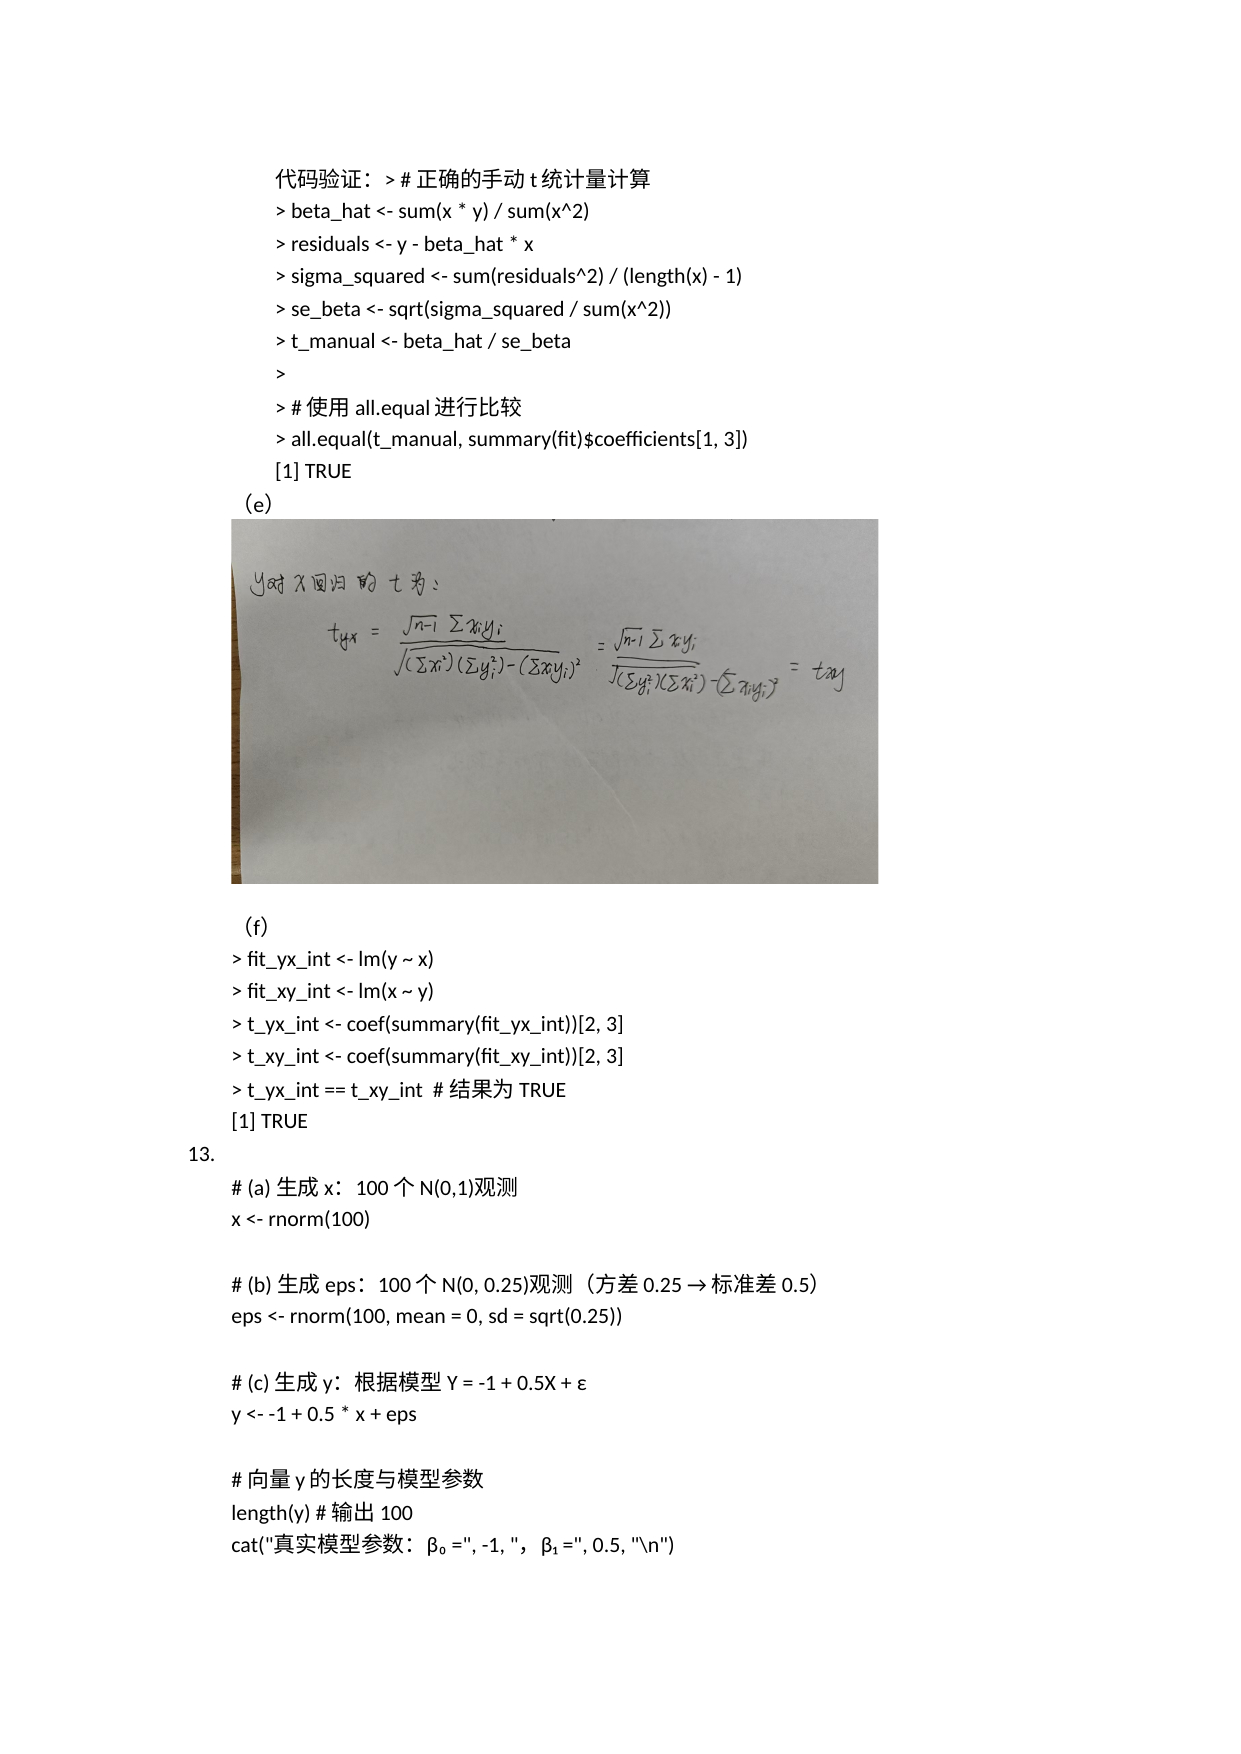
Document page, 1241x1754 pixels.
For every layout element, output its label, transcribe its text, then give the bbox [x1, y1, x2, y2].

list > sigma_squared <- sum(residuals^2) / (length(x) - 1) [231, 259, 1053, 292]
list > t_yx_int <- coef(summary(fit_yx_int))[2, 3] [187, 1007, 1053, 1039]
list y <- -1 + 0.5 * x + eps [187, 1397, 1053, 1429]
list > se_beta <- sqrt(sigma_squared / sum(x^2)) [231, 292, 1053, 324]
list （e） [187, 487, 1053, 519]
list > all.equal(t_manual, summary(fit)$coefficients[1, 3]) [231, 422, 1053, 454]
list x <- rnorm(100) [187, 1202, 1053, 1234]
list > # 使用all.equal进行比较 [231, 389, 1053, 422]
list 代码验证：> # 正确的手动t统计量计算 [231, 162, 1053, 194]
list > [231, 357, 1053, 389]
list length(y) # 输出100 [187, 1494, 1053, 1527]
list > beta_hat <- sum(x * y) / sum(x^2) [231, 194, 1053, 227]
list TRUE [231, 454, 1053, 487]
list eps <- rnorm(100, mean = 0, sd = sqrt(0.25)) [187, 1299, 1053, 1332]
list 13. [187, 1137, 1053, 1169]
list # (a) 生成x：100个N(0,1)观测 [187, 1169, 1053, 1202]
list # (c) 生成y：根据模型 Y = -1 + 0.5X + ε [187, 1364, 1053, 1397]
list > residuals <- y - beta_hat * x [231, 227, 1053, 259]
list cat("真实模型参数：β₀ =", -1, "，β₁ =", 0.5, "\n") [187, 1527, 1053, 1559]
list > fit_xy_int <- lm(x ~ y) [187, 974, 1053, 1007]
picture [231, 519, 879, 884]
list （f） [187, 909, 1053, 942]
list > fit_yx_int <- lm(y ~ x) [187, 942, 1053, 974]
list TRUE [187, 1104, 1053, 1137]
list > t_xy_int <- coef(summary(fit_xy_int))[2, 3] [187, 1039, 1053, 1072]
list > t_yx_int == t_xy_int # 结果为TRUE [187, 1072, 1053, 1104]
list # 向量y的长度与模型参数 [187, 1462, 1053, 1494]
list > t_manual <- beta_hat / se_beta [231, 324, 1053, 357]
list # (b) 生成eps：100个N(0, 0.25)观测（方差0.25 → 标准差0.5） [187, 1267, 1053, 1299]
